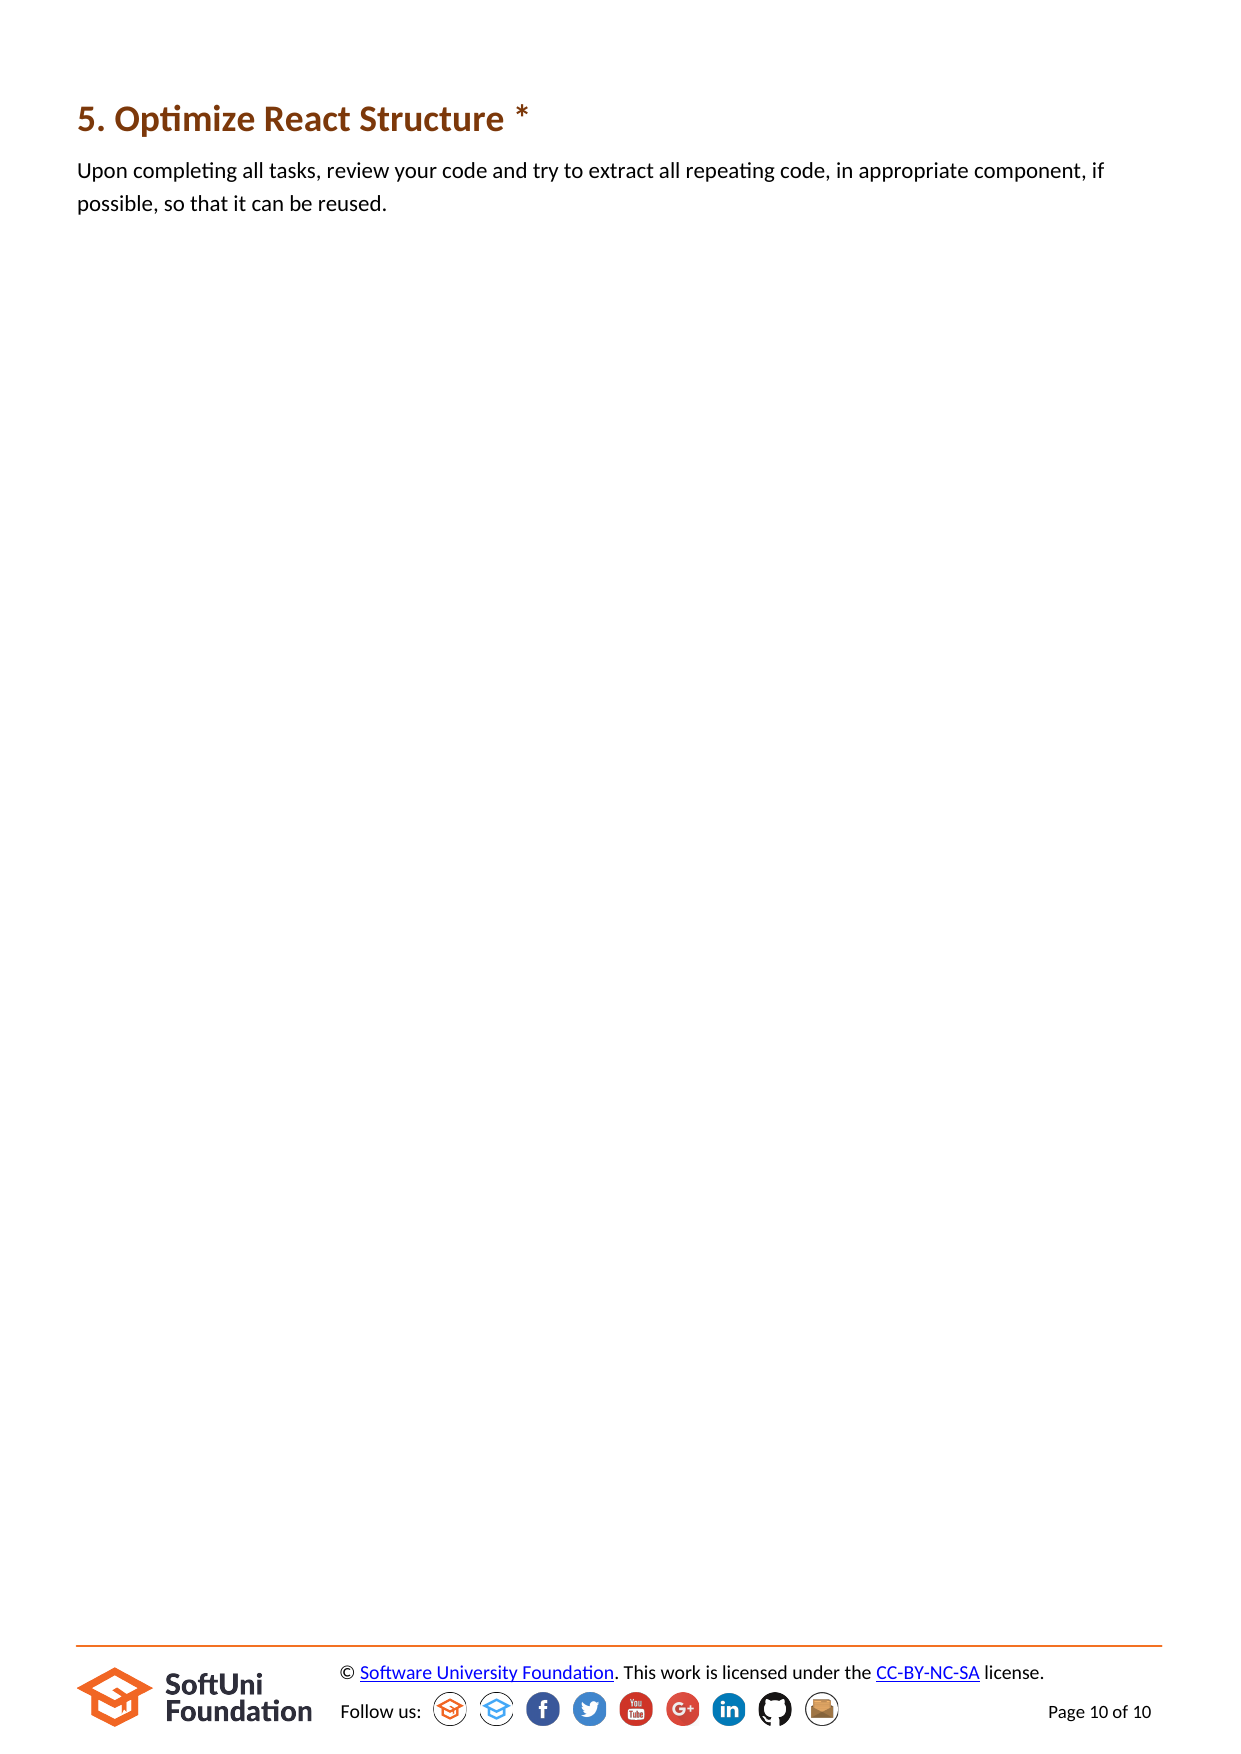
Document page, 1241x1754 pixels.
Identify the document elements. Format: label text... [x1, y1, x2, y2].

subtitle Optimize React Structure * [77, 95, 1163, 141]
picture [805, 1692, 839, 1726]
picture [480, 1692, 513, 1726]
picture [573, 1692, 607, 1726]
picture [727, 1707, 738, 1717]
picture [736, 1693, 746, 1703]
picture [619, 1692, 653, 1726]
text Upon completing all tasks, review your code and try to extract all repeating code, in appropriate component, if possible, so that it can be reused. [77, 156, 1163, 217]
picture [76, 1667, 312, 1727]
picture [736, 1716, 746, 1726]
picture [666, 1692, 700, 1726]
picture [758, 1692, 792, 1726]
picture [433, 1692, 467, 1726]
picture [526, 1692, 560, 1726]
picture [712, 1693, 722, 1703]
picture [712, 1716, 722, 1726]
